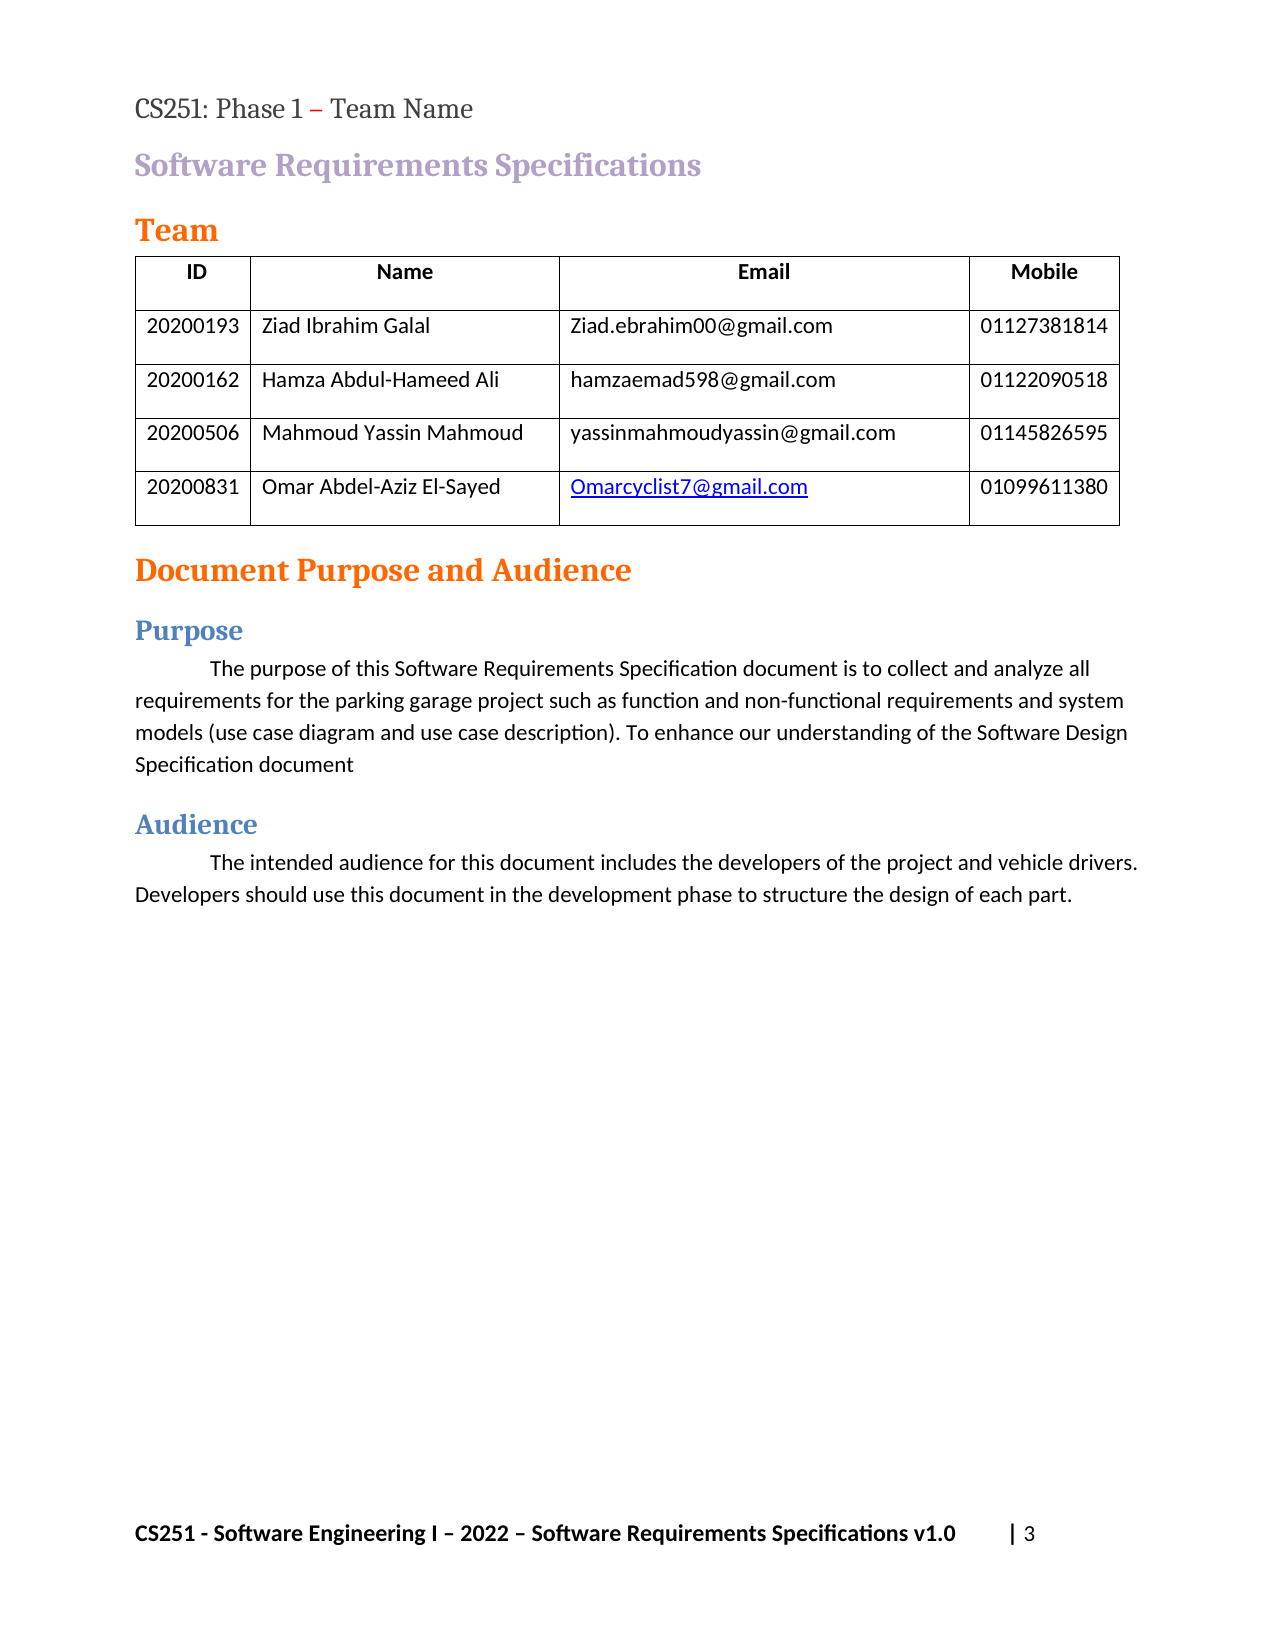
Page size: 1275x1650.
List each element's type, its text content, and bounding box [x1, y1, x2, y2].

table_header Name [251, 257, 559, 310]
table_cell 20200193 [136, 311, 250, 364]
subtitle Purpose [135, 614, 1140, 648]
text The purpose of this Software Requirements Specification document is to collect and analyze all requirements for the parking garage project such as function and non-functional requirements and system models (use case diagram and use case description). To enhance our understanding of the Software Design Specification document [135, 654, 1140, 779]
table_cell 01127381814 [970, 311, 1119, 364]
table_header Email [560, 257, 969, 310]
table_cell Omarcyclist7@gmail.com [560, 472, 969, 525]
table_header Mobile [970, 257, 1119, 310]
table_cell hamzaemad598@gmail.com [560, 365, 969, 417]
table_cell 01099611380 [970, 472, 1119, 525]
table_header ID [136, 257, 250, 310]
table_cell 20200831 [136, 472, 250, 525]
table_cell 01122090518 [970, 365, 1119, 417]
table_cell Hamza Abdul-Hameed Ali [251, 365, 559, 417]
table_cell Ziad Ibrahim Galal [251, 311, 559, 364]
table_cell 20200506 [136, 419, 250, 471]
table_cell Omar Abdel-Aziz El-Sayed [251, 472, 559, 525]
text The intended audience for this document includes the developers of the project and vehicle drivers. Developers should use this document in the development phase to structure the design of each part. [135, 848, 1140, 908]
table_cell 20200162 [136, 365, 250, 417]
table_cell Mahmoud Yassin Mahmoud [251, 419, 559, 471]
table_cell yassinmahmoudyassin@gmail.com [560, 419, 969, 471]
subtitle Audience [135, 808, 1140, 841]
subtitle Document Purpose and Audience [135, 551, 1140, 589]
subtitle Team [135, 212, 1140, 250]
table_cell Ziad.ebrahim00@gmail.com [560, 311, 969, 364]
table_cell 01145826595 [970, 419, 1119, 471]
